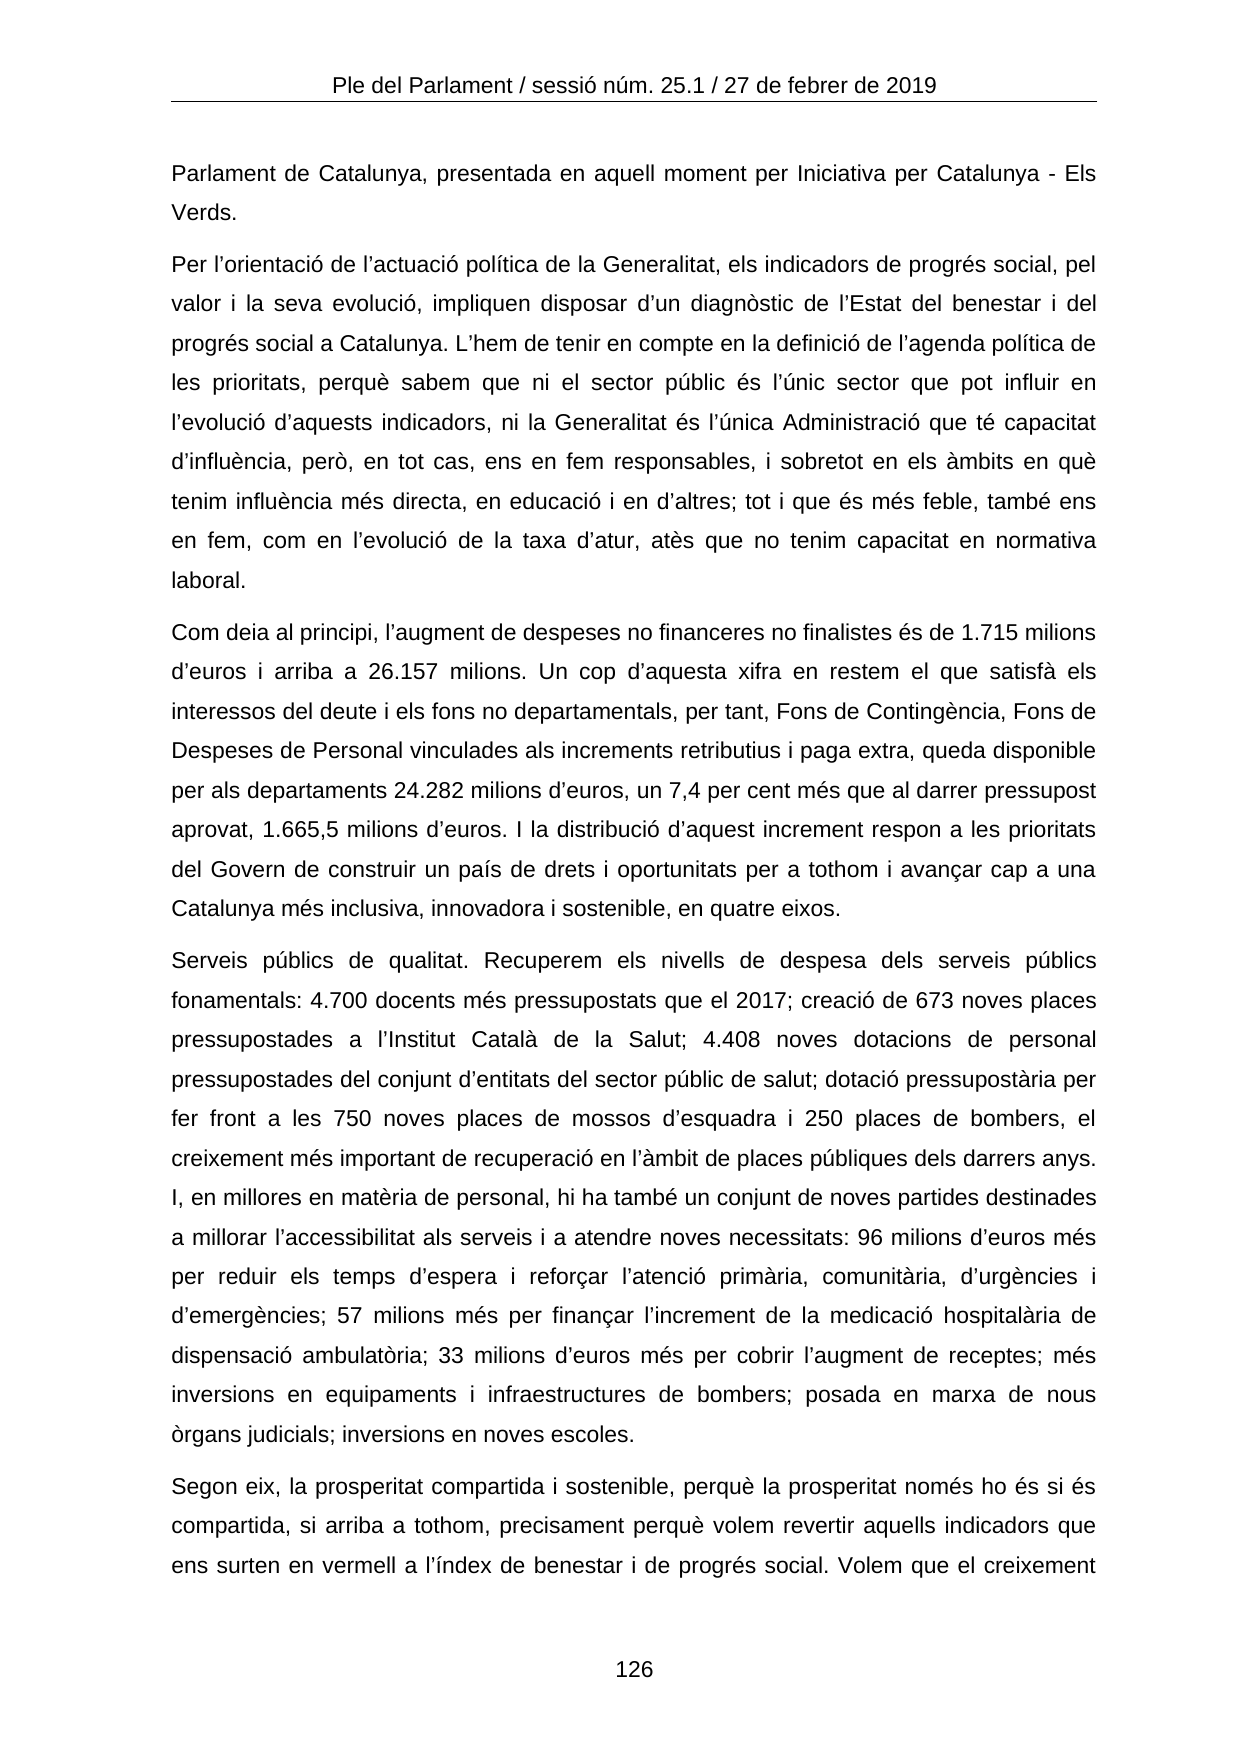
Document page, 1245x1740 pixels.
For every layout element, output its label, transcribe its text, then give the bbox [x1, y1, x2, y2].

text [171, 159, 1097, 225]
text Serveis públics de qualitat. Recuperem els nivells de despesa dels serveis públics fonamentals: 4.700 docents més pressupostats que el 2017; creació de 673 noves places pressupostades a l’Institut Català de la Salut; 4.408 noves dotacions de personal pressupostades del conjunt d’entitats del sector públic de salut; dotació pressupostària per fer front a les 750 noves places de mossos d’esquadra i 250 places de bombers, el creixement més important de recuperació en l’àmbit de places públiques dels darrers anys. I, en millores en matèria de personal, hi ha també un conjunt de noves partides destinades a millorar l’accessibilitat als serveis i a atendre noves necessitats: 96 milions d’euros més per reduir els temps d’espera i reforçar l’atenció primària, comunitària, d’urgències i d’emergències; 57 milions més per finançar l’increment de la medicació hospitalària de dispensació ambulatòria; 33 milions d’euros més per cobrir l’augment de receptes; més inversions en equipaments i infraestructures de bombers; posada en marxa de nous òrgans judicials; inversions en noves escoles. [171, 947, 1097, 1447]
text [171, 1473, 1097, 1578]
text Com deia al principi, l’augment de despeses no financeres no finalistes és de 1.715 milions d’euros i arriba a 26.157 milions. Un cop d’aquesta xifra en restem el que satisfà els interessos del deute i els fons no departamentals, per tant, Fons de Contingència, Fons de Despeses de Personal vinculades als increments retributius i paga extra, queda disponible per als departaments 24.282 milions d’euros, un 7,4 per cent més que al darrer pressupost aprovat, 1.665,5 milions d’euros. I la distribució d’aquest increment respon a les prioritats del Govern de construir un país de drets i oportunitats per a tothom i avançar cap a una Catalunya més inclusiva, innovadora i sostenible, en quatre eixos. [171, 619, 1097, 921]
text Per l’orientació de l’actuació política de la Generalitat, els indicadors de progrés social, pel valor i la seva evolució, impliquen disposar d’un diagnòstic de l’Estat del benestar i del progrés social a Catalunya. L’hem de tenir en compte en la definició de l’agenda política de les prioritats, perquè sabem que ni el sector públic és l’únic sector que pot influir en l’evolució d’aquests indicadors, ni la Generalitat és l’única Administració que té capacitat d’influència, però, en tot cas, ens en fem responsables, i sobretot en els àmbits en què tenim influència més directa, en educació i en d’altres; tot i que és més feble, també ens en fem, com en l’evolució de la taxa d’atur, atès que no tenim capacitat en normativa laboral. [171, 251, 1097, 593]
